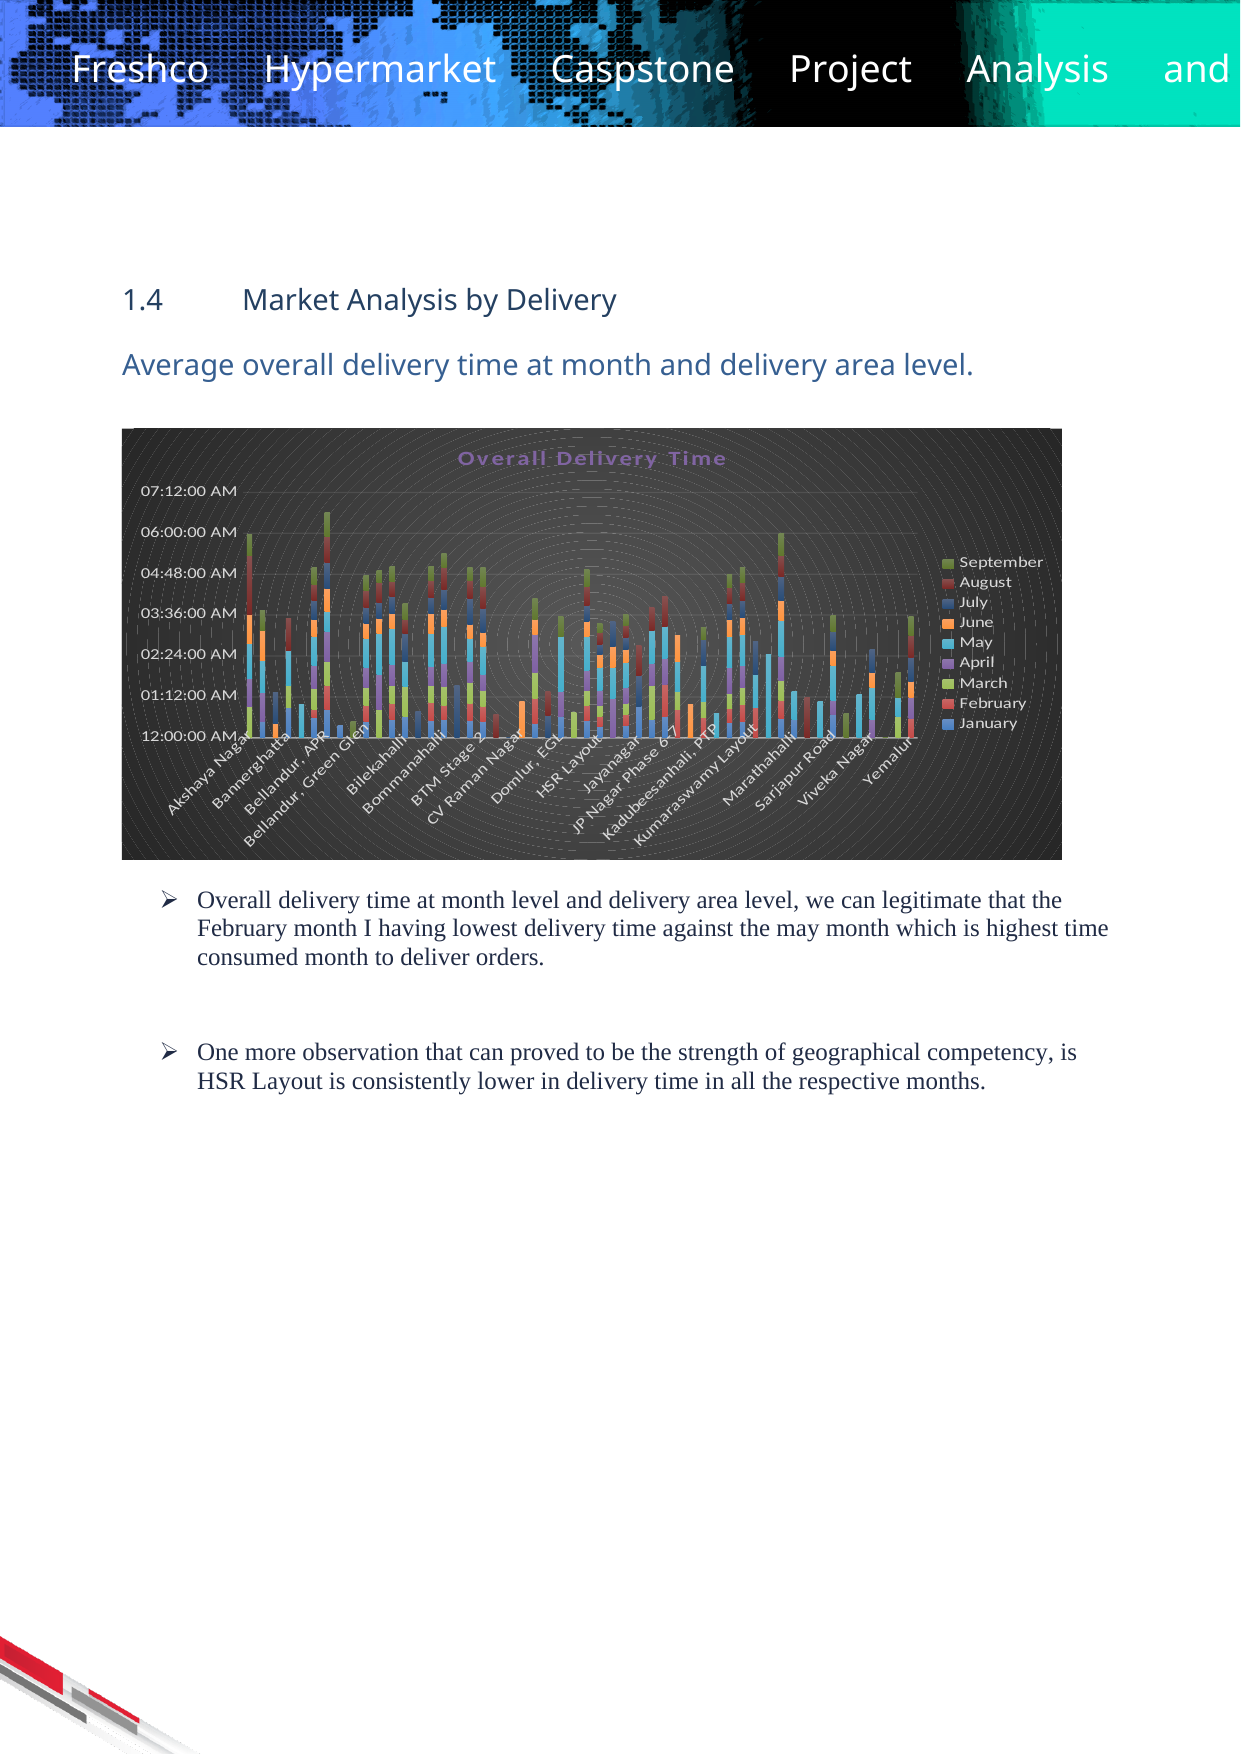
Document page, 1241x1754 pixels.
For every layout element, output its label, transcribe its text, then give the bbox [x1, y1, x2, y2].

picture [0, 1636, 215, 1754]
picture [0, 0, 1241, 127]
list Overall delivery time at month level and delivery area level, we can legitimate that the February month I having lowest delivery time against the may month which is highest time consumed month to deliver orders. [159, 885, 1125, 971]
text Average overall delivery time at month and delivery area level. [122, 344, 1125, 384]
list Market Analysis by Delivery [122, 279, 1125, 319]
list One more observation that can proved to be the strength of geographical competency, is HSR Layout is consistently lower in delivery time in all the respective months. [159, 1037, 1125, 1095]
